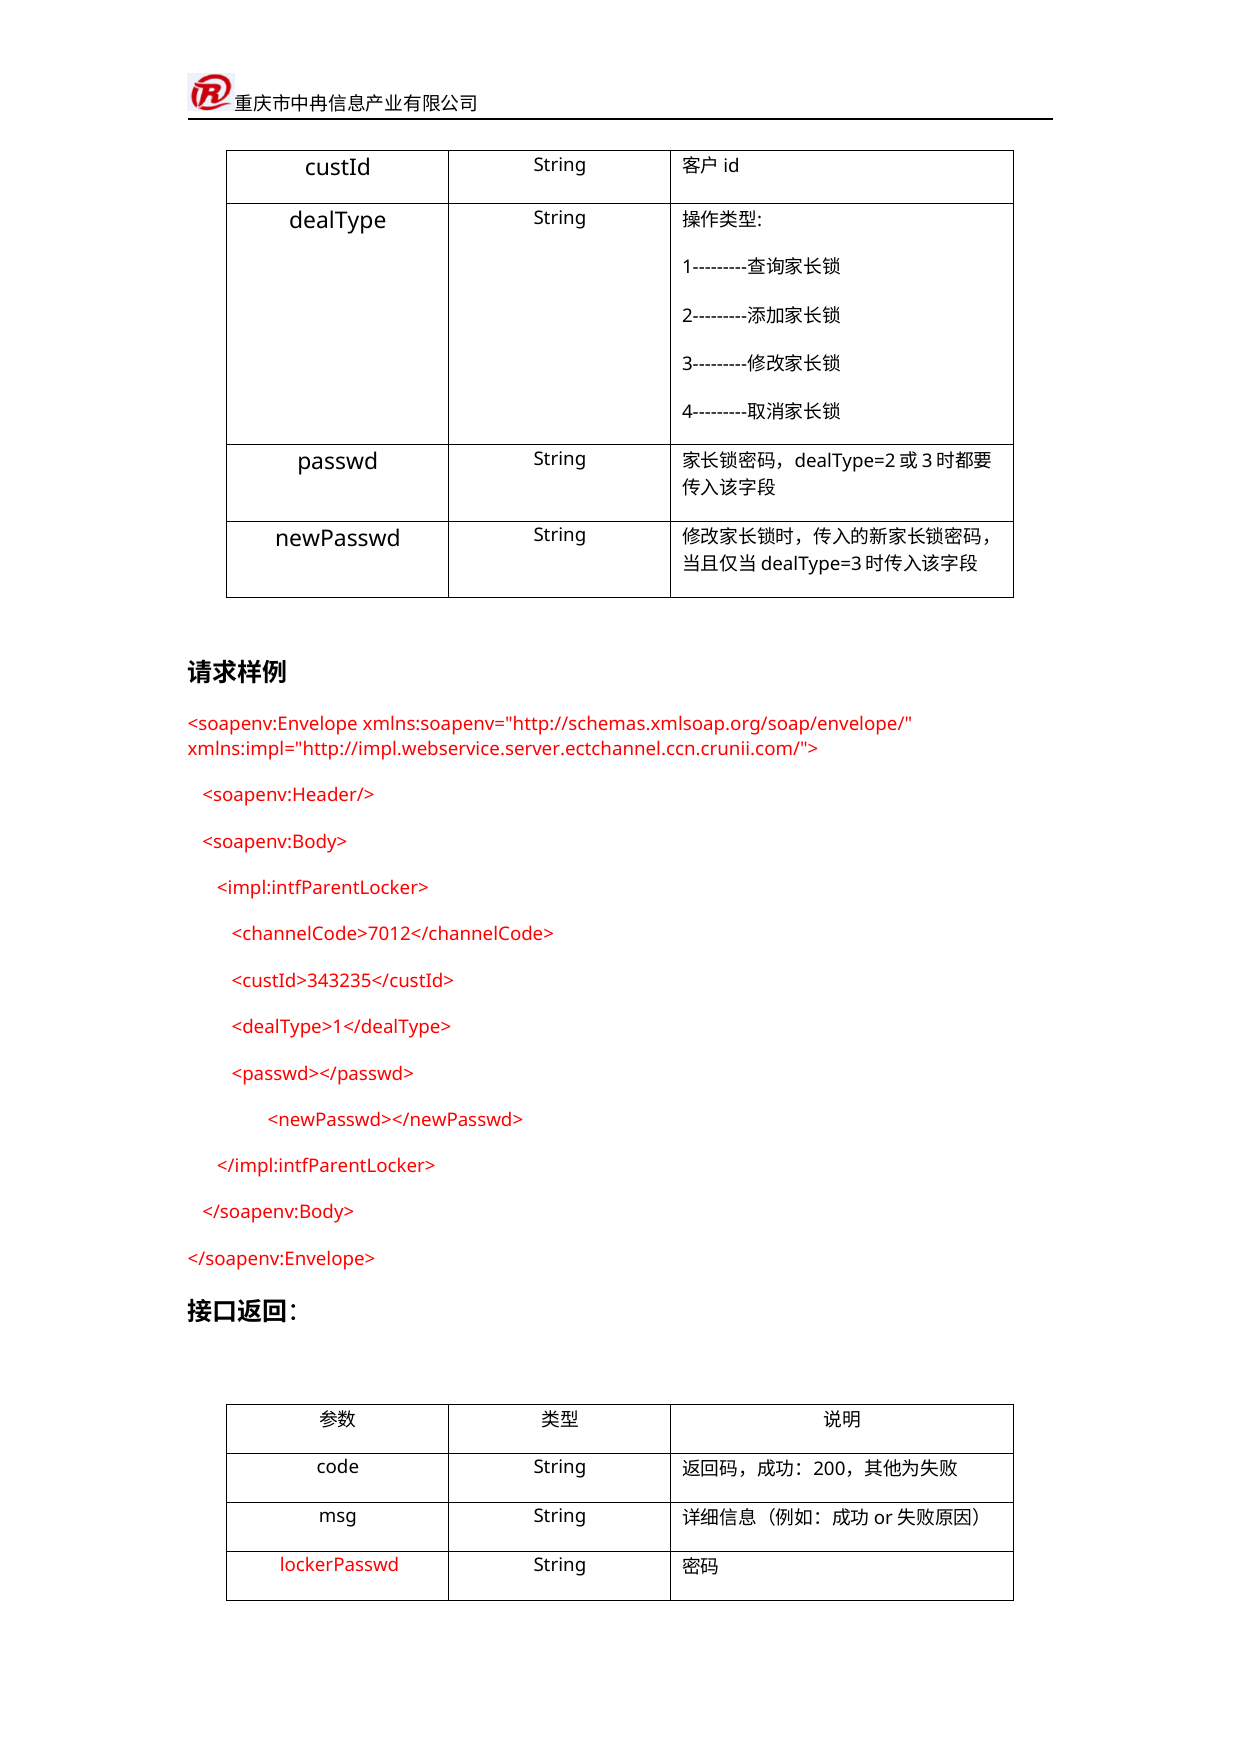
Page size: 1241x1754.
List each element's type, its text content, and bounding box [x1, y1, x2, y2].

table_header 说明 [671, 1405, 1013, 1453]
table_cell custId [227, 151, 448, 203]
table_cell String [449, 151, 670, 203]
table_cell msg [227, 1503, 448, 1551]
table_cell newPasswd [227, 522, 448, 597]
table_cell dealType [227, 204, 448, 444]
table_cell 详细信息（例如：成功 or 失败原因） [671, 1503, 1013, 1551]
text <passwd></passwd> [187, 1060, 1053, 1085]
table_cell code [227, 1454, 448, 1502]
table_cell String [449, 1552, 670, 1600]
table_cell 返回码，成功：200，其他为失败 [671, 1454, 1013, 1502]
table_cell 密码 [671, 1552, 1013, 1600]
text <dealType>1</dealType> [187, 1013, 1053, 1039]
table_header 类型 [449, 1405, 670, 1453]
table_cell 客户id [671, 151, 1013, 203]
text <soapenv:Envelope xmlns:soapenv="http://schemas.xmlsoap.org/soap/envelope/" xmlns:impl="http://impl.webservice.server.ectchannel.ccn.crunii.com/"> [187, 710, 1053, 761]
text </impl:intfParentLocker> [187, 1152, 1053, 1178]
table_header 参数 [227, 1405, 448, 1453]
text 接口返回： [187, 1292, 1053, 1328]
table_cell String [449, 445, 670, 521]
table_cell String [449, 1454, 670, 1502]
text <channelCode>7012</channelCode> [187, 921, 1053, 946]
text <soapenv:Body> [187, 828, 1053, 853]
text <soapenv:Header/> [187, 782, 1053, 807]
table_cell String [449, 522, 670, 597]
text <impl:intfParentLocker> [187, 874, 1053, 900]
text <custId>343235</custId> [187, 967, 1053, 993]
table_cell String [449, 1503, 670, 1551]
table_cell passwd [227, 445, 448, 521]
table_cell 修改家长锁时，传入的新家长锁密码，当且仅当dealType=3时传入该字段 [671, 522, 1013, 597]
text </soapenv:Envelope> [187, 1245, 1053, 1271]
text <newPasswd></newPasswd> [187, 1106, 1053, 1132]
text 请求样例 [187, 653, 1053, 689]
table_cell 家长锁密码，dealType=2或3时都要传入该字段 [671, 445, 1013, 521]
text </soapenv:Body> [187, 1199, 1053, 1224]
picture [187, 73, 235, 111]
table_cell lockerPasswd [227, 1552, 448, 1600]
table_cell 操作类型: 1---------查询家长锁 2---------添加家长锁 3---------修改家长锁 4---------取消家长锁 [671, 204, 1013, 444]
table_cell String [449, 204, 670, 444]
